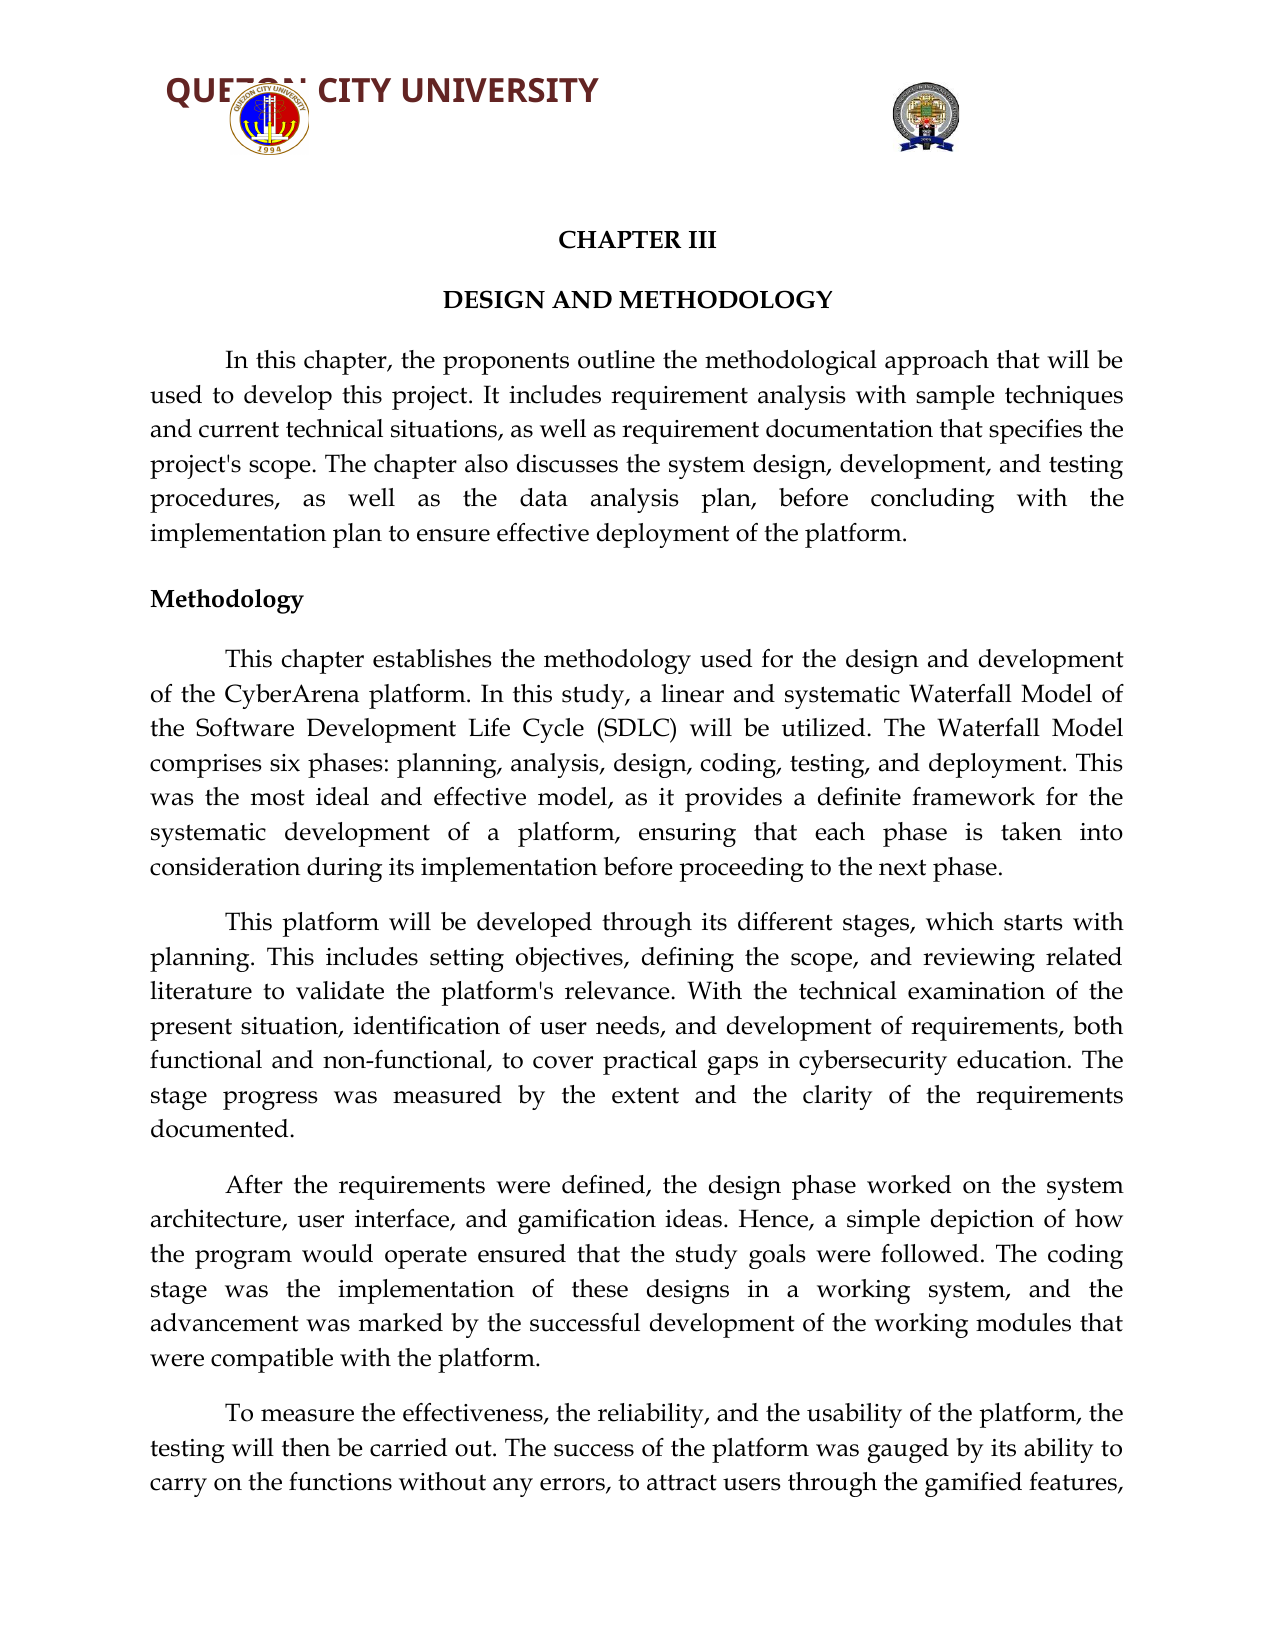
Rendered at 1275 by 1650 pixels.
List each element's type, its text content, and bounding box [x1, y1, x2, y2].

text After the requirements were defined, the design phase worked on the system architecture, user interface, and gamification ideas. Hence, a simple depiction of how the program would operate ensured that the study goals were followed. The coding stage was the implementation of these designs in a working system, and the advancement was marked by the successful development of the working modules that were compatible with the platform. [150, 1170, 1125, 1373]
text This chapter establishes the methodology used for the design and development of the CyberArena platform. In this study, a linear and systematic Waterfall Model of the Software Development Life Cycle (SDLC) will be utilized. The Waterfall Model comprises six phases: planning, analysis, design, coding, testing, and deployment. This was the most ideal and effective model, as it provides a definite framework for the systematic development of a platform, ensuring that each phase is taken into consideration during its implementation before proceeding to the next phase. [150, 644, 1125, 882]
text This platform will be developed through its different stages, which starts with planning. This includes setting objectives, defining the scope, and reviewing related literature to validate the platform's relevance. With the technical examination of the present situation, identification of user needs, and development of requirements, both functional and non-functional, to cover practical gaps in cybersecurity education. The stage progress was measured by the extent and the clarity of the requirements documented. [150, 907, 1125, 1145]
picture [229, 83, 309, 155]
text In this chapter, the proponents outline the methodological approach that will be used to develop this project. It includes requirement analysis with sample techniques and current technical situations, as well as requirement documentation that specifies the project's scope. The chapter also discusses the system design, development, and testing procedures, as well as the data analysis plan, before concluding with the implementation plan to ensure effective deployment of the platform. [150, 345, 1125, 548]
subtitle Methodology [150, 584, 1125, 614]
picture [892, 82, 960, 152]
subtitle CHAPTER III DESIGN AND METHODOLOGY [150, 225, 1125, 315]
